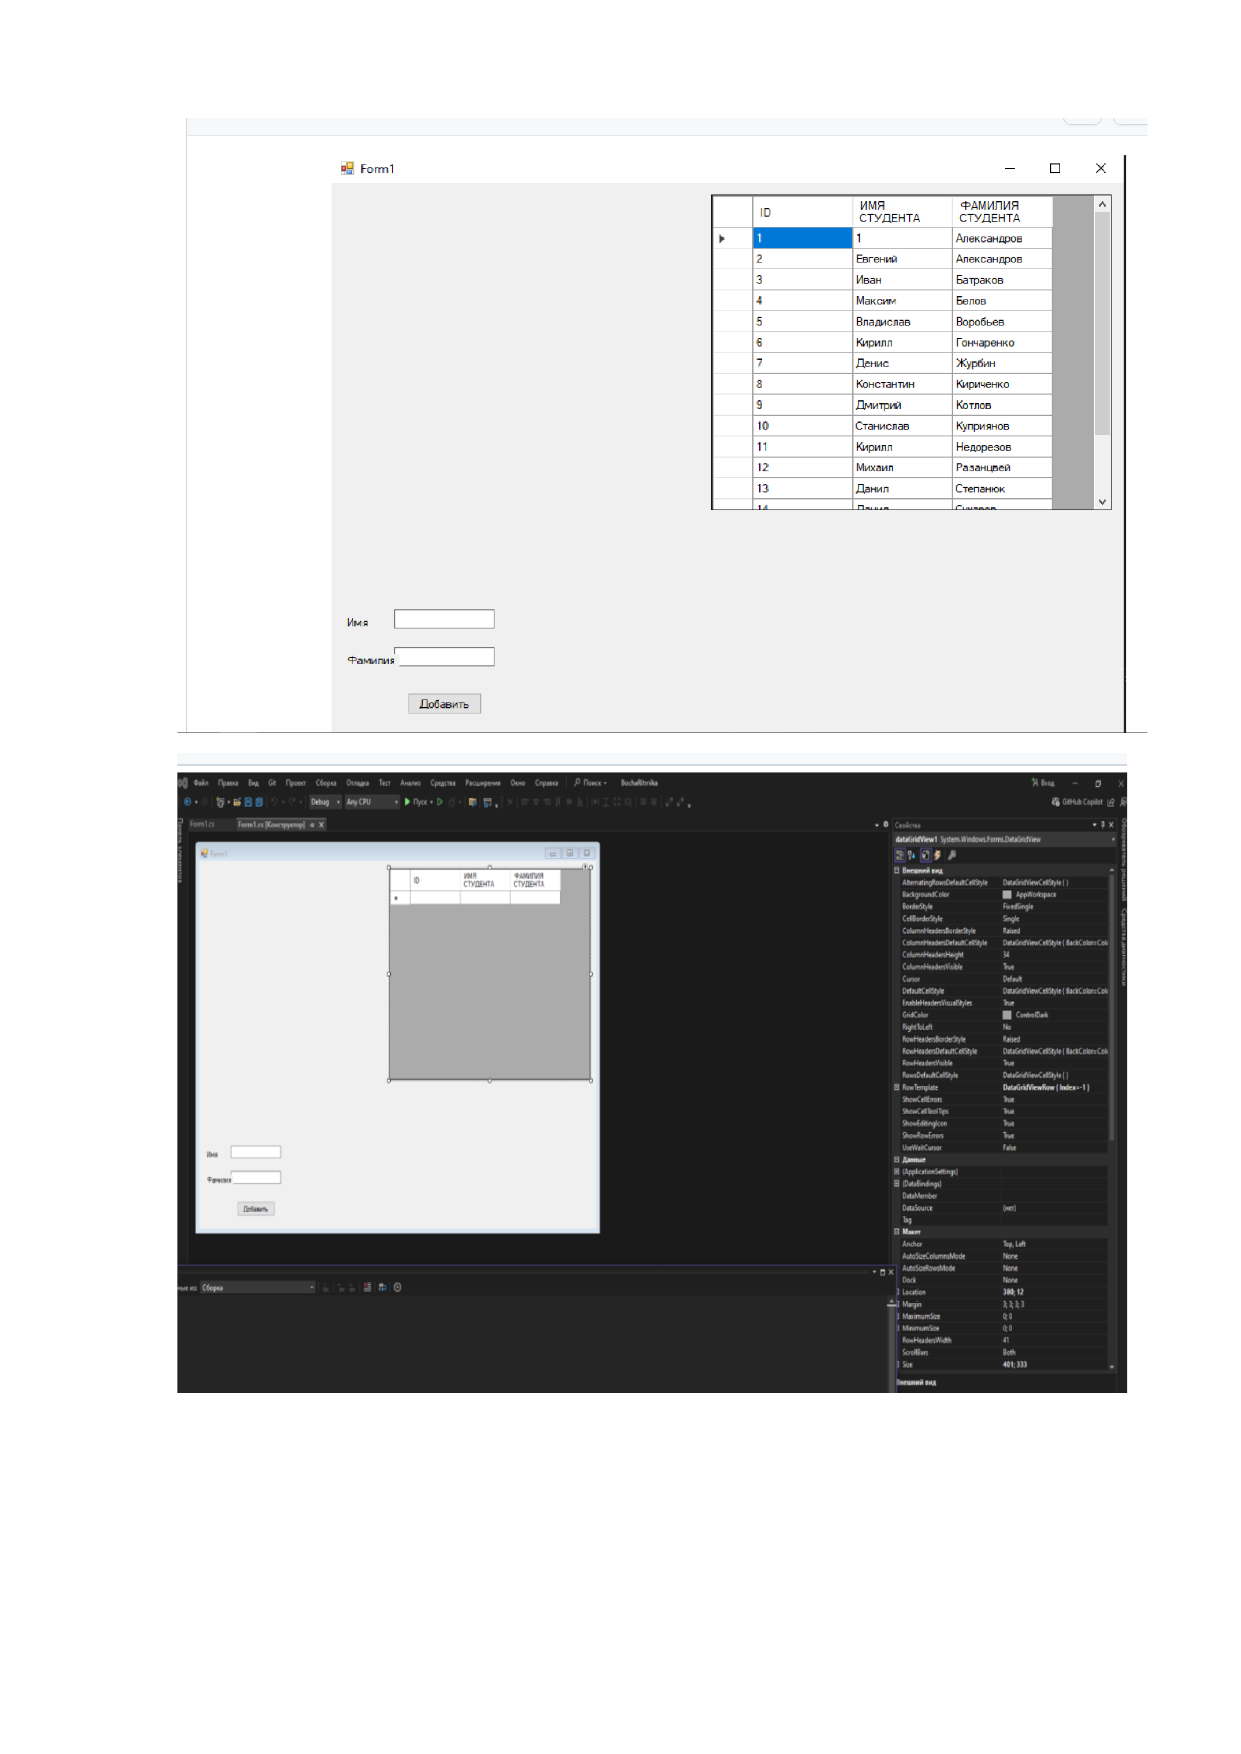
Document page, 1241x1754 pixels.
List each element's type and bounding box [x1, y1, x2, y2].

picture [177, 753, 1128, 1393]
picture [177, 118, 1148, 733]
